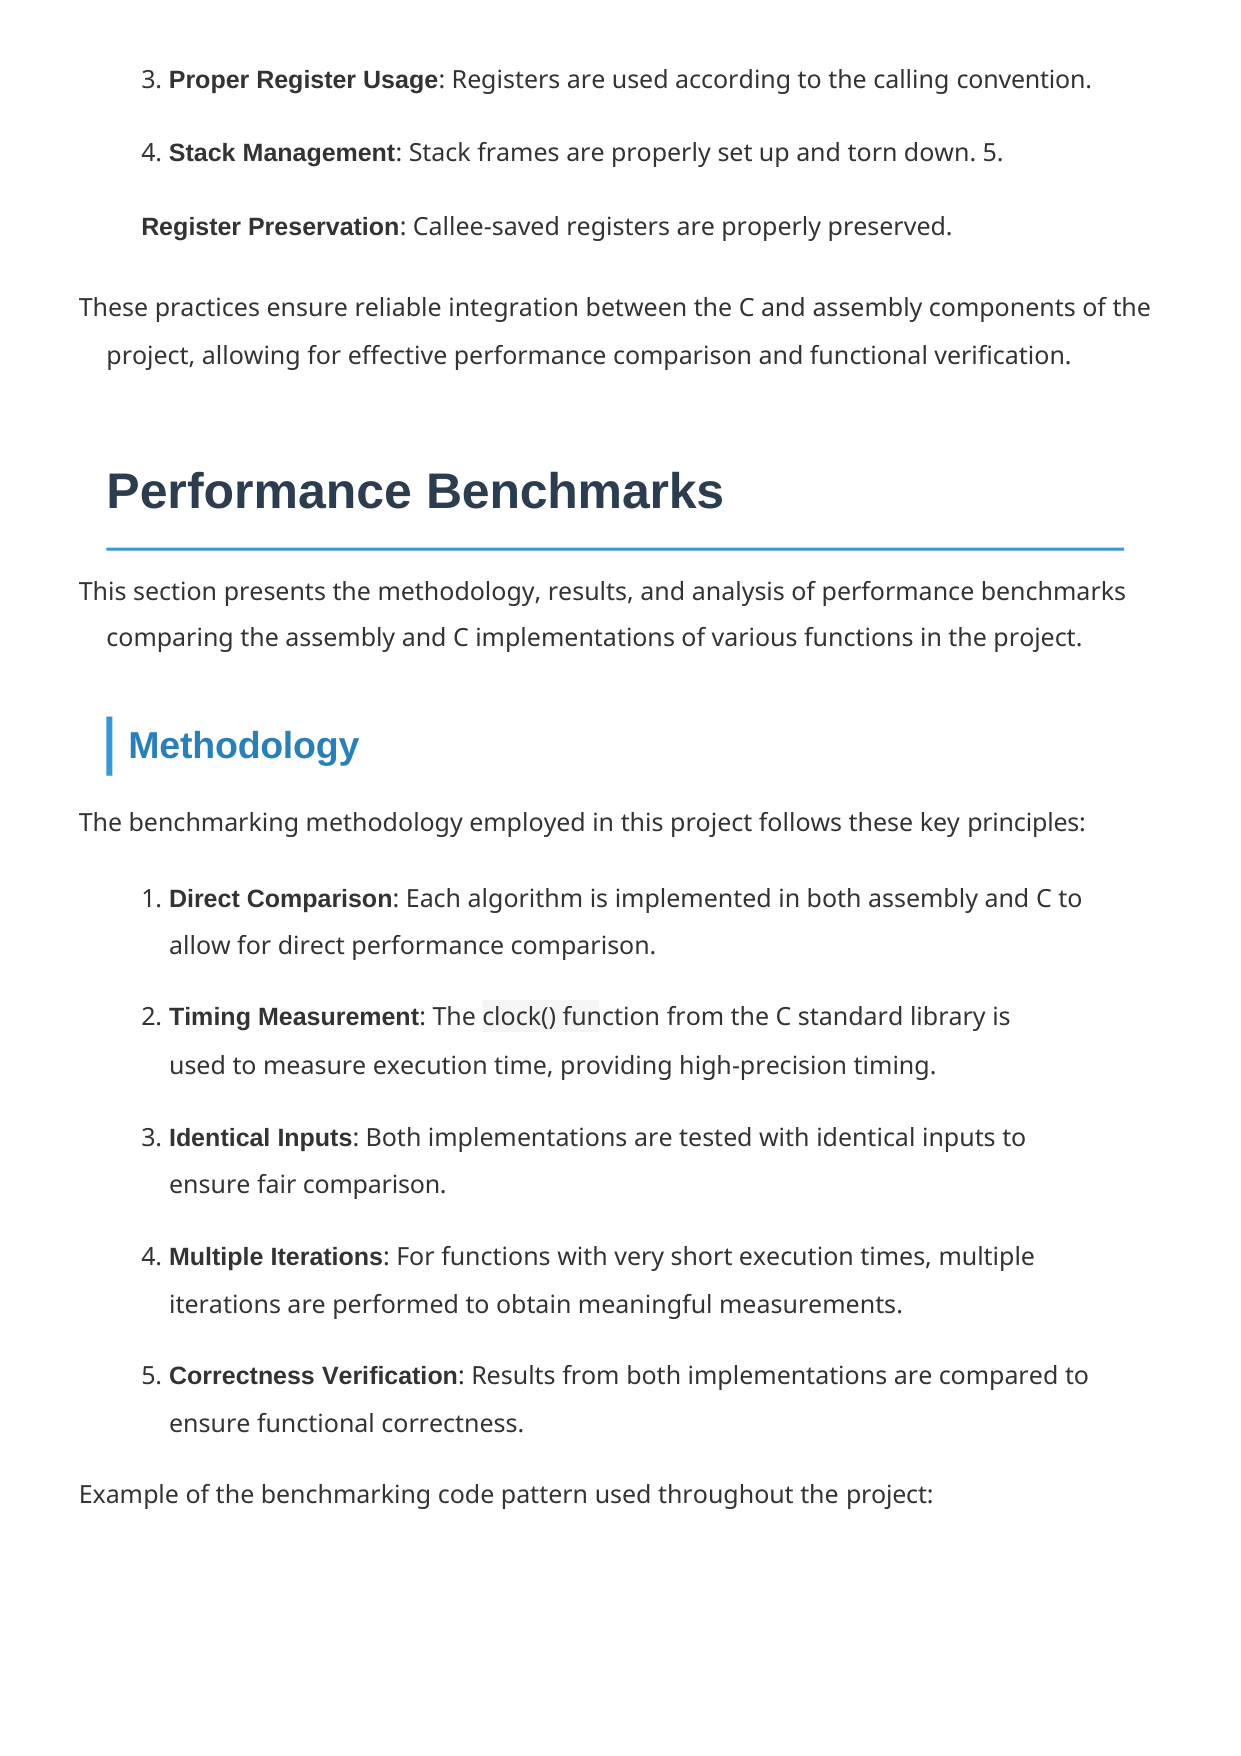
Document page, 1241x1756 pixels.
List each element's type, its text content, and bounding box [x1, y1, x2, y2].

list Identical Inputs: Both implementations are tested with identical inputs to ensure fair comparison. [141, 1119, 1101, 1201]
subtitle Performance Benchmarks [106, 462, 1152, 519]
picture [106, 716, 113, 776]
list Timing Measurement: The clock() function from the C standard library is used to measure execution time, providing high-precision timing. [141, 999, 1068, 1082]
picture [106, 547, 1125, 551]
text Example of the benchmarking code pattern used throughout the project: [78, 1477, 1152, 1511]
list Proper Register Usage: Registers are used according to the calling convention. [141, 62, 1152, 96]
list Stack Management: Stack frames are properly set up and torn down. 5. Register Preservation: Callee-saved registers are properly preserved. [141, 135, 1078, 243]
list Direct Comparison: Each algorithm is implemented in both assembly and C to allow for direct performance comparison. [141, 880, 1108, 962]
text This section presents the methodology, results, and analysis of performance benchmarks comparing the assembly and C implementations of various functions in the project. [78, 573, 1152, 653]
subtitle Methodology [128, 723, 1152, 766]
list Correctness Verification: Results from both implementations are compared to ensure functional correctness. [141, 1358, 1129, 1440]
text The benchmarking methodology employed in this project follows these key principles: [78, 805, 1152, 839]
list Multiple Iterations: For functions with very short execution times, multiple iterations are performed to obtain meaningful measurements. [141, 1239, 1098, 1321]
text These practices ensure reliable integration between the C and assembly components of the project, allowing for effective performance comparison and functional verification. [78, 290, 1152, 372]
